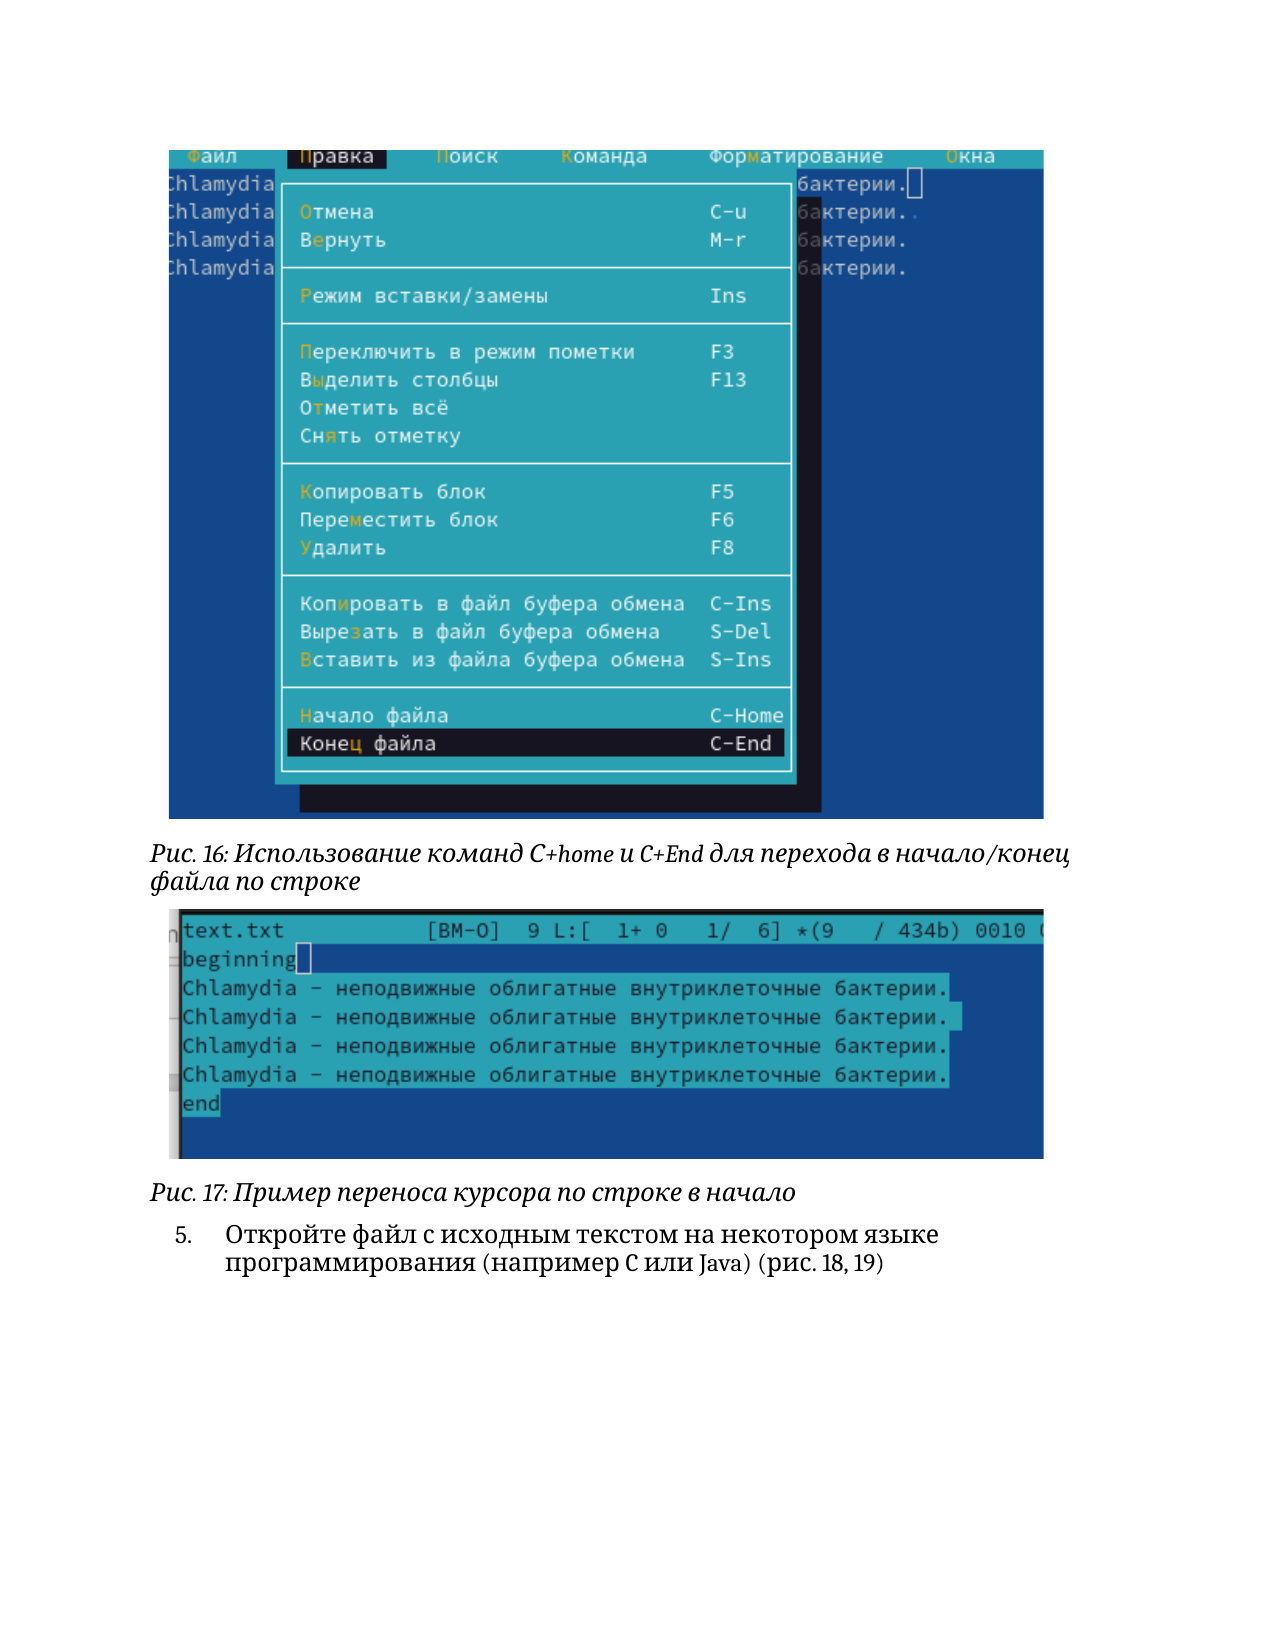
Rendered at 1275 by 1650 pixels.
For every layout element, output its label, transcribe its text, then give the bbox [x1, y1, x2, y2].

text Рис. 17: Пример переноса курсора по строке в начало [150, 1179, 1125, 1208]
picture [168, 150, 1044, 819]
picture [168, 909, 1044, 1159]
list Откройте файл с исходным текстом на некотором языке программирования (например C или Java) (рис. 18, 19) [175, 1221, 1125, 1278]
text Рис. 16: Использование команд С+home и C+End для перехода в начало/конец файла по строке [150, 839, 1125, 897]
